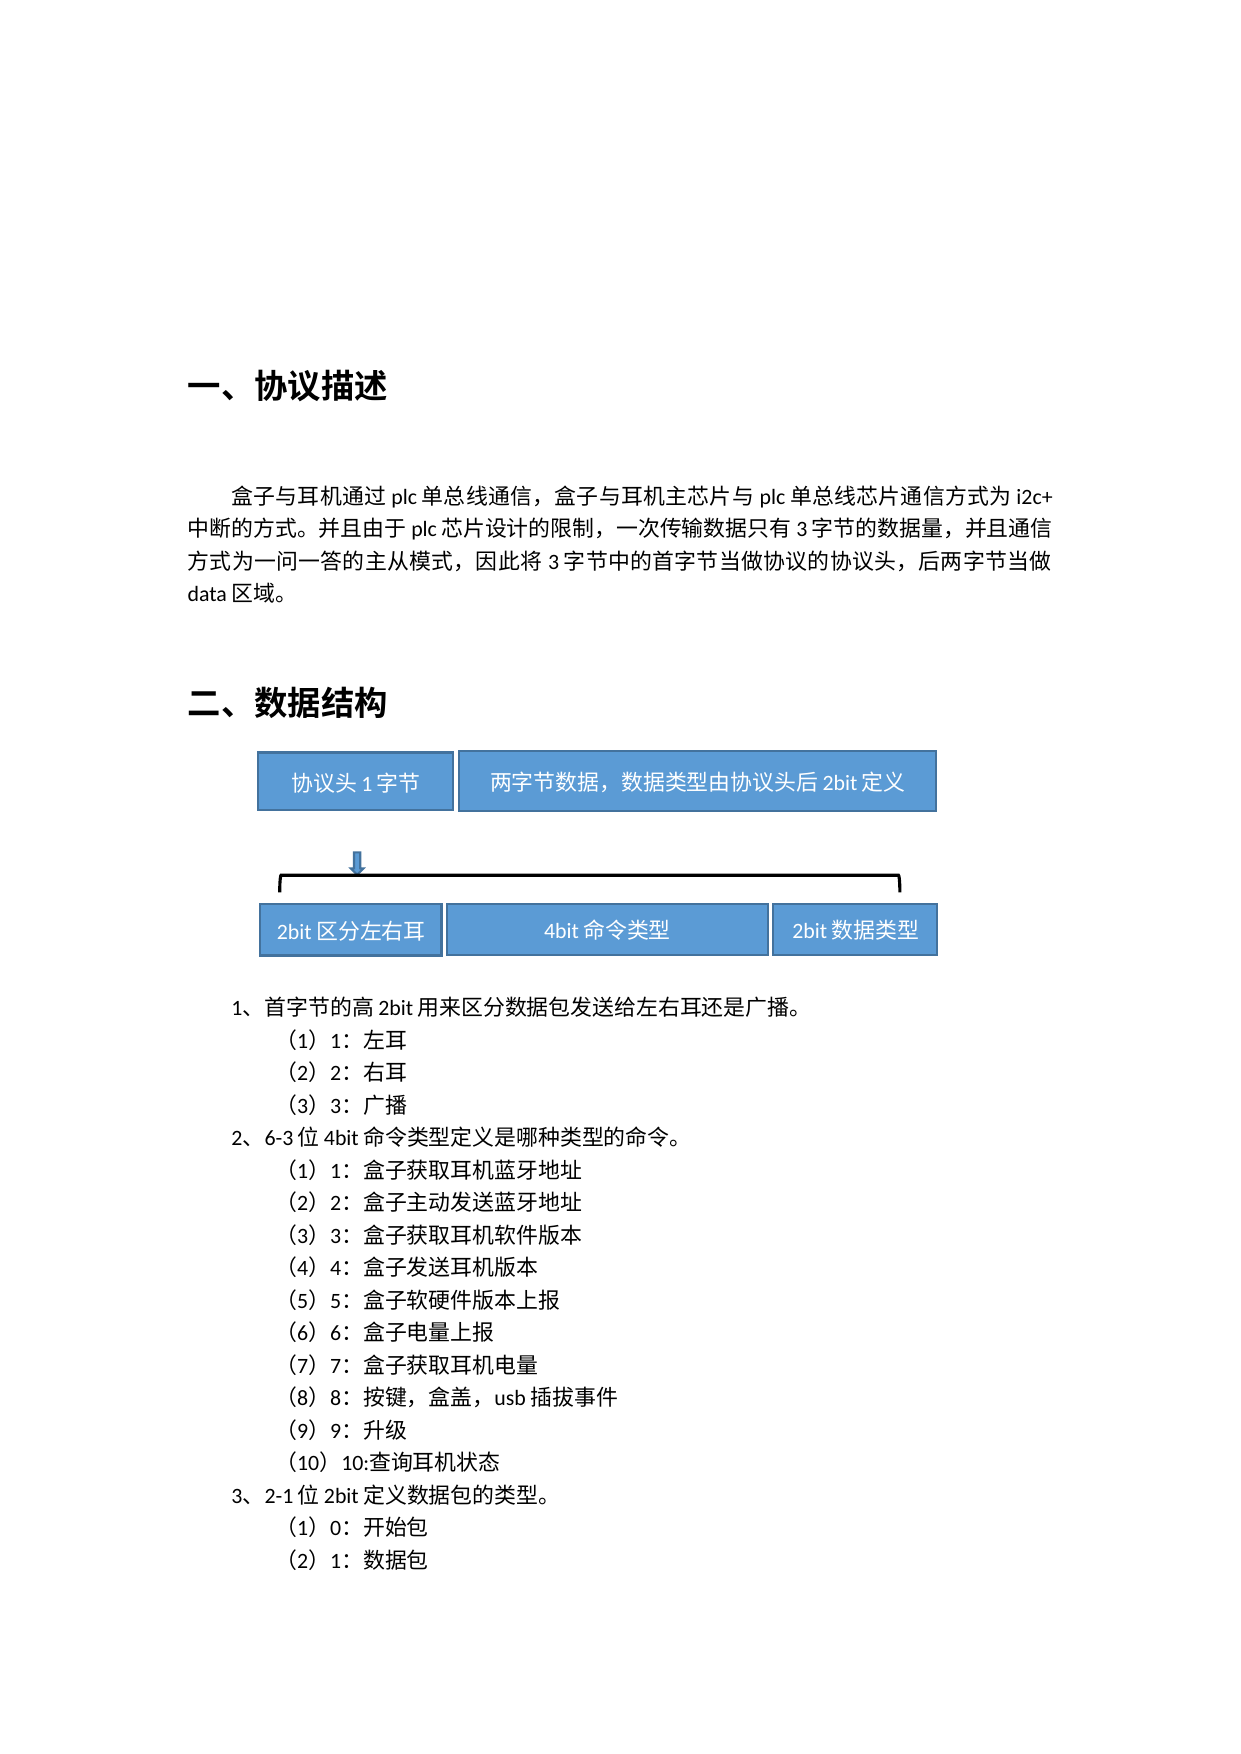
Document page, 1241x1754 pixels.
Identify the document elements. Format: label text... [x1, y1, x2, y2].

text （5）5：盒子软硬件版本上报 [275, 1282, 1053, 1315]
text 盒子与耳机通过plc单总线通信，盒子与耳机主芯片与plc单总线芯片通信方式为i2c+中断的方式。并且由于plc芯片设计的限制，一次传输数据只有3字节的数据量，并且通信方式为一问一答的主从模式，因此将3字节中的首字节当做协议的协议头，后两字节当做data区域。 [187, 478, 1053, 608]
text （9）9：升级 [275, 1412, 1053, 1445]
text （2）2：盒子主动发送蓝牙地址 [275, 1185, 1053, 1217]
subtitle 协议描述 [187, 352, 1053, 417]
subtitle 数据结构 [187, 668, 1053, 733]
text （1）0：开始包 [231, 1510, 1053, 1542]
list 2、6-3位4bit命令类型定义是哪种类型的命令。 [187, 1120, 1053, 1152]
list 1、首字节的高2bit用来区分数据包发送给左右耳还是广播。 [187, 990, 1053, 1022]
text （10）10:查询耳机状态 [275, 1445, 1053, 1477]
text （8）8：按键，盒盖，usb插拔事件 [275, 1380, 1053, 1412]
text （3）3：盒子获取耳机软件版本 [275, 1217, 1053, 1250]
list 2：右耳 [231, 1055, 1053, 1087]
text （7）7：盒子获取耳机电量 [275, 1347, 1053, 1380]
text 3、2-1位2bit定义数据包的类型。 [231, 1477, 1053, 1510]
text （6）6：盒子电量上报 [275, 1315, 1053, 1347]
text （1）1：盒子获取耳机蓝牙地址 [275, 1152, 1053, 1185]
text （2）1：数据包 [231, 1542, 1053, 1575]
text （4）4：盒子发送耳机版本 [275, 1250, 1053, 1282]
list 1：左耳 [231, 1022, 1053, 1055]
list 3：广播 [231, 1087, 1053, 1120]
